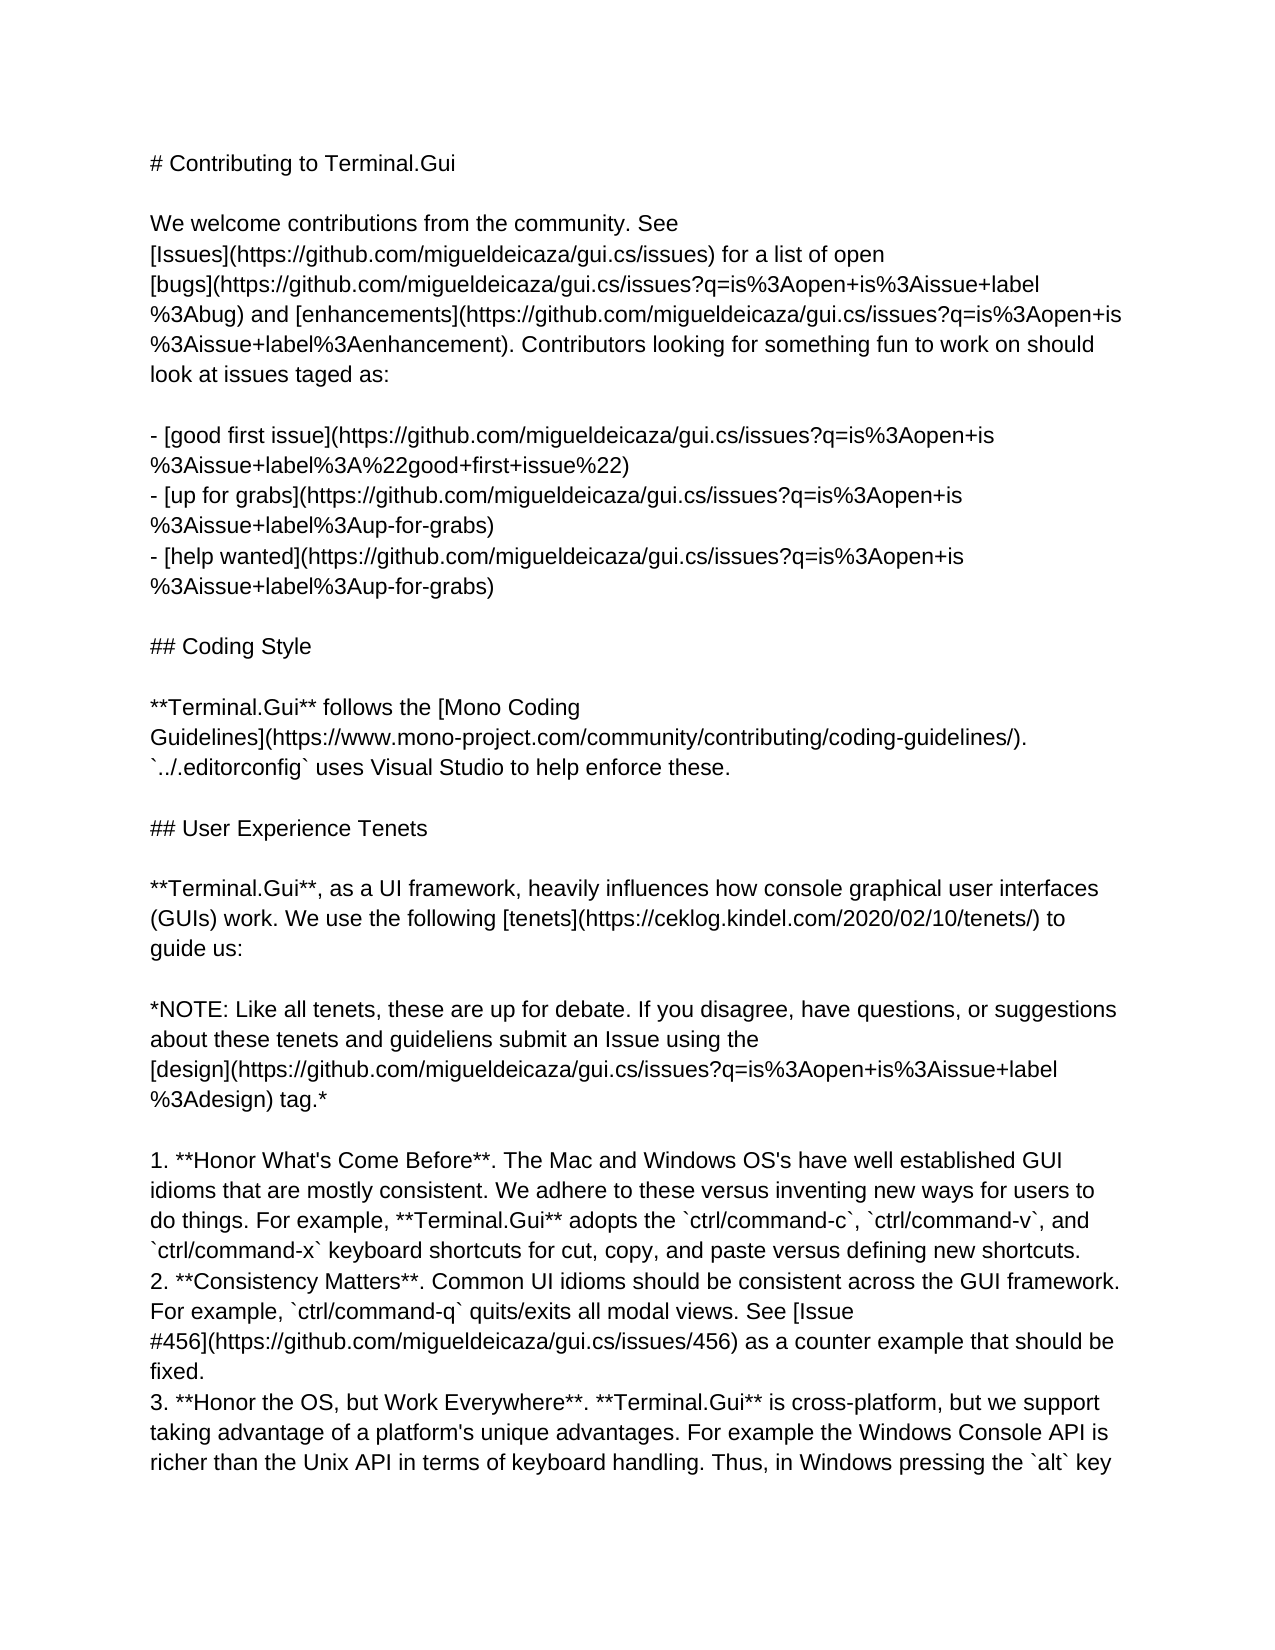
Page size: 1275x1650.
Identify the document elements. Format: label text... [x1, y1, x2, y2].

text 2. **Consistency Matters**. Common UI idioms should be consistent across the GUI framework. For example, `ctrl/command-q` quits/exits all modal views. See [Issue #456](https://github.com/migueldeicaza/gui.cs/issues/456) as a counter example that should be fixed. [150, 1268, 1125, 1385]
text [150, 1388, 1125, 1475]
text - [up for grabs](https://github.com/migueldeicaza/gui.cs/issues?q=is%3Aopen+is%3Aissue+label%3Aup-for-grabs) [150, 482, 1125, 539]
text *NOTE: Like all tenets, these are up for debate. If you disagree, have questions, or suggestions about these tenets and guideliens submit an Issue using the [design](https://github.com/migueldeicaza/gui.cs/issues?q=is%3Aopen+is%3Aissue+label%3Adesign) tag.* [150, 996, 1125, 1113]
text 1. **Honor What's Come Before**. The Mac and Windows OS's have well established GUI idioms that are mostly consistent. We adhere to these versus inventing new ways for users to do things. For example, **Terminal.Gui** adopts the `ctrl/command-c`, `ctrl/command-v`, and `ctrl/command-x` keyboard shortcuts for cut, copy, and paste versus defining new shortcuts. [150, 1147, 1125, 1264]
text **Terminal.Gui**, as a UI framework, heavily influences how console graphical user interfaces (GUIs) work. We use the following [tenets](https://ceklog.kindel.com/2020/02/10/tenets/) to guide us: [150, 875, 1125, 962]
text - [good first issue](https://github.com/migueldeicaza/gui.cs/issues?q=is%3Aopen+is%3Aissue+label%3A%22good+first+issue%22) [150, 422, 1125, 478]
text - [help wanted](https://github.com/migueldeicaza/gui.cs/issues?q=is%3Aopen+is%3Aissue+label%3Aup-for-grabs) [150, 543, 1125, 599]
text We welcome contributions from the community. See [Issues](https://github.com/migueldeicaza/gui.cs/issues) for a list of open [bugs](https://github.com/migueldeicaza/gui.cs/issues?q=is%3Aopen+is%3Aissue+label%3Abug) and [enhancements](https://github.com/migueldeicaza/gui.cs/issues?q=is%3Aopen+is%3Aissue+label%3Aenhancement). Contributors looking for something fun to work on should look at issues taged as: [150, 210, 1125, 388]
text **Terminal.Gui** follows the [Mono Coding Guidelines](https://www.mono-project.com/community/contributing/coding-guidelines/). `../.editorconfig` uses Visual Studio to help enforce these. [150, 694, 1125, 781]
text ## Coding Style [150, 633, 1125, 660]
text # Contributing to Terminal.Gui [150, 150, 1125, 176]
text ## User Experience Tenets [150, 814, 1125, 841]
